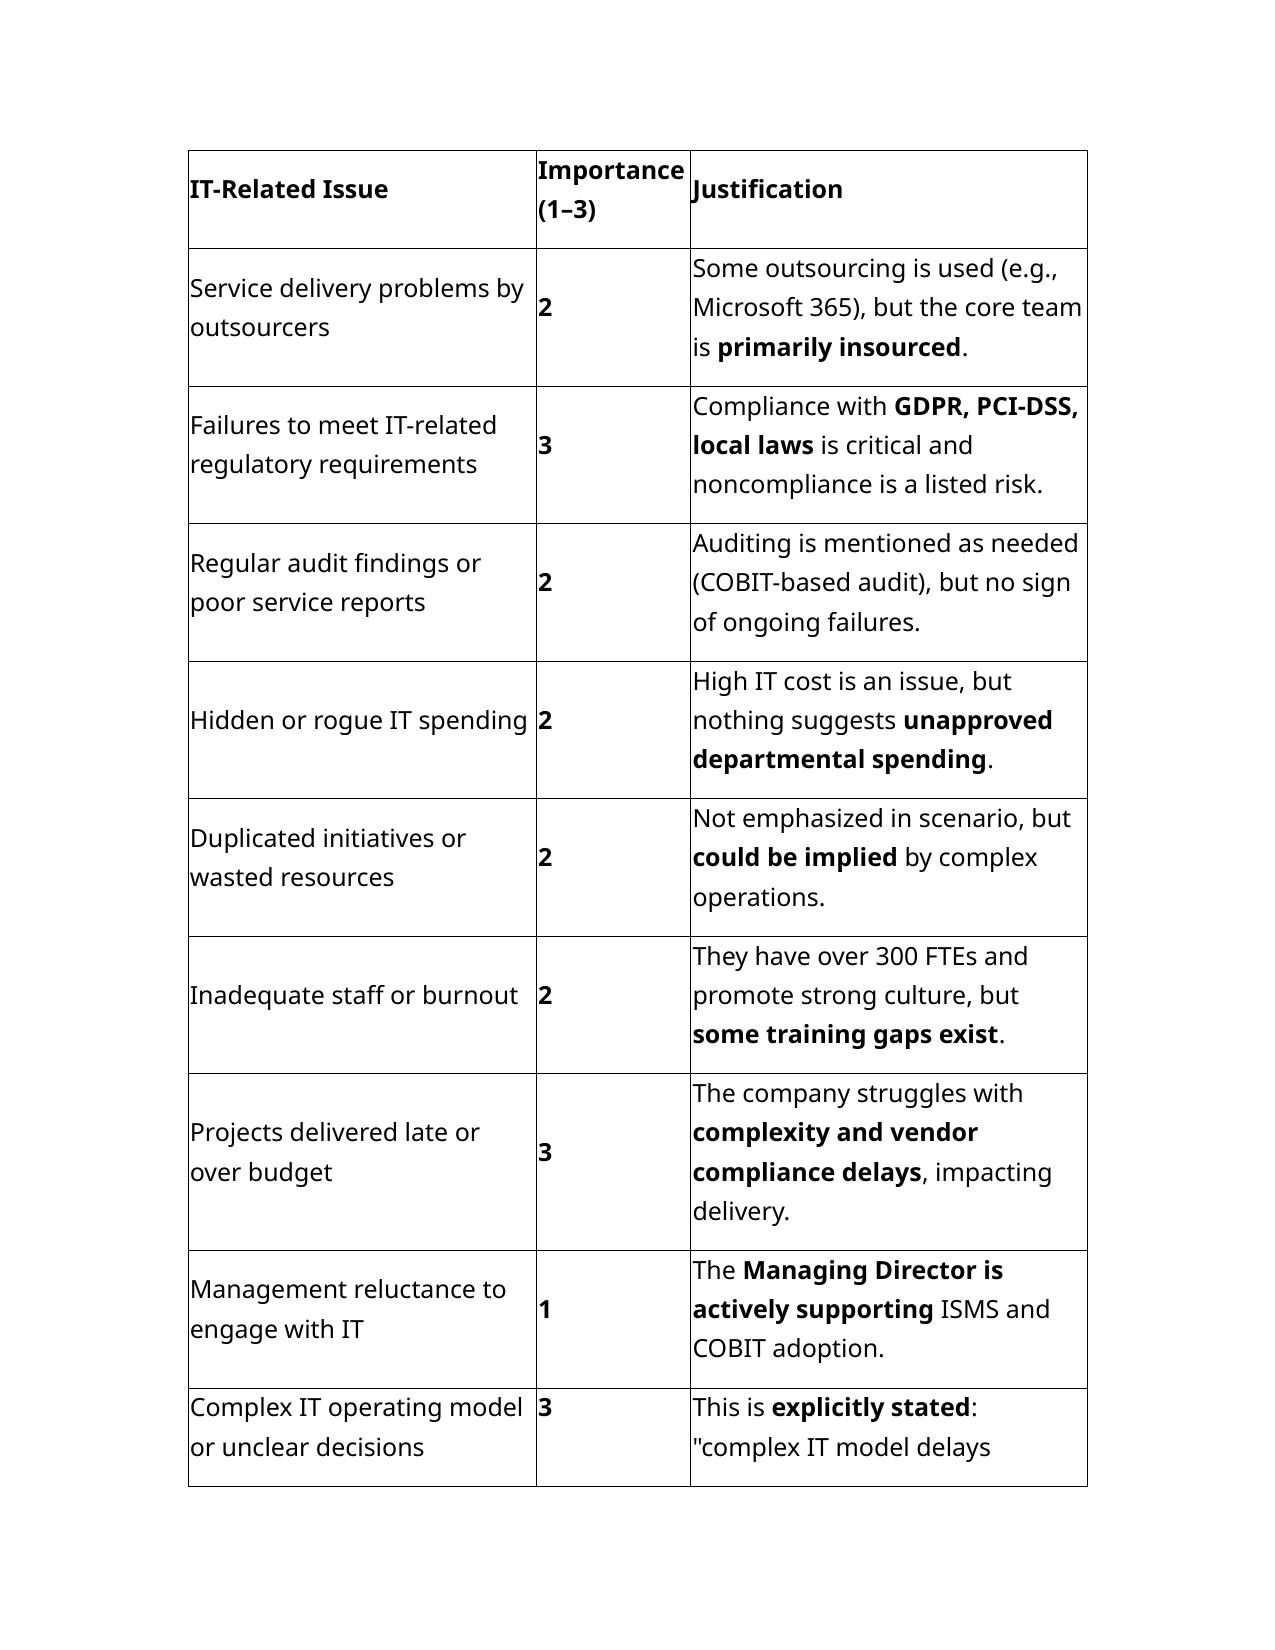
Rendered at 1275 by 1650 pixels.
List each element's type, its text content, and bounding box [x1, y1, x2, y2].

table_cell 2 [537, 524, 690, 661]
table_cell Duplicated initiatives or wasted resources [189, 799, 536, 936]
table_cell Compliance with GDPR, PCI-DSS, local laws is critical and noncompliance is a listed risk. [691, 387, 1087, 523]
table_cell The Managing Director is actively supporting ISMS and COBIT adoption. [691, 1251, 1087, 1387]
table_header Importance (1–3) [537, 151, 690, 248]
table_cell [691, 1389, 1087, 1486]
table_cell Service delivery problems by outsourcers [189, 249, 536, 386]
table_cell Auditing is mentioned as needed (COBIT-based audit), but no sign of ongoing failures. [691, 524, 1087, 661]
table_cell 3 [537, 387, 690, 523]
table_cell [189, 1389, 536, 1486]
table_cell 2 [537, 662, 690, 798]
table_cell Regular audit findings or poor service reports [189, 524, 536, 661]
table_cell High IT cost is an issue, but nothing suggests unapproved departmental spending. [691, 662, 1087, 798]
table_cell Failures to meet IT-related regulatory requirements [189, 387, 536, 523]
table_cell 2 [537, 799, 690, 936]
table_cell Inadequate staff or burnout [189, 937, 536, 1073]
table_cell Management reluctance to engage with IT [189, 1251, 536, 1387]
table_cell Some outsourcing is used (e.g., Microsoft 365), but the core team is primarily insourced. [691, 249, 1087, 386]
table_header Justification [691, 151, 1087, 248]
table_cell 3 [537, 1074, 690, 1250]
table_cell Not emphasized in scenario, but could be implied by complex operations. [691, 799, 1087, 936]
table_header IT-Related Issue [189, 151, 536, 248]
table_cell 2 [537, 249, 690, 386]
table_cell 2 [537, 937, 690, 1073]
table_cell They have over 300 FTEs and promote strong culture, but some training gaps exist. [691, 937, 1087, 1073]
table_cell The company struggles with complexity and vendor compliance delays, impacting delivery. [691, 1074, 1087, 1250]
table_cell Projects delivered late or over budget [189, 1074, 536, 1250]
table_cell 1 [537, 1251, 690, 1387]
table_cell 3 [537, 1389, 690, 1486]
table_cell Hidden or rogue IT spending [189, 662, 536, 798]
